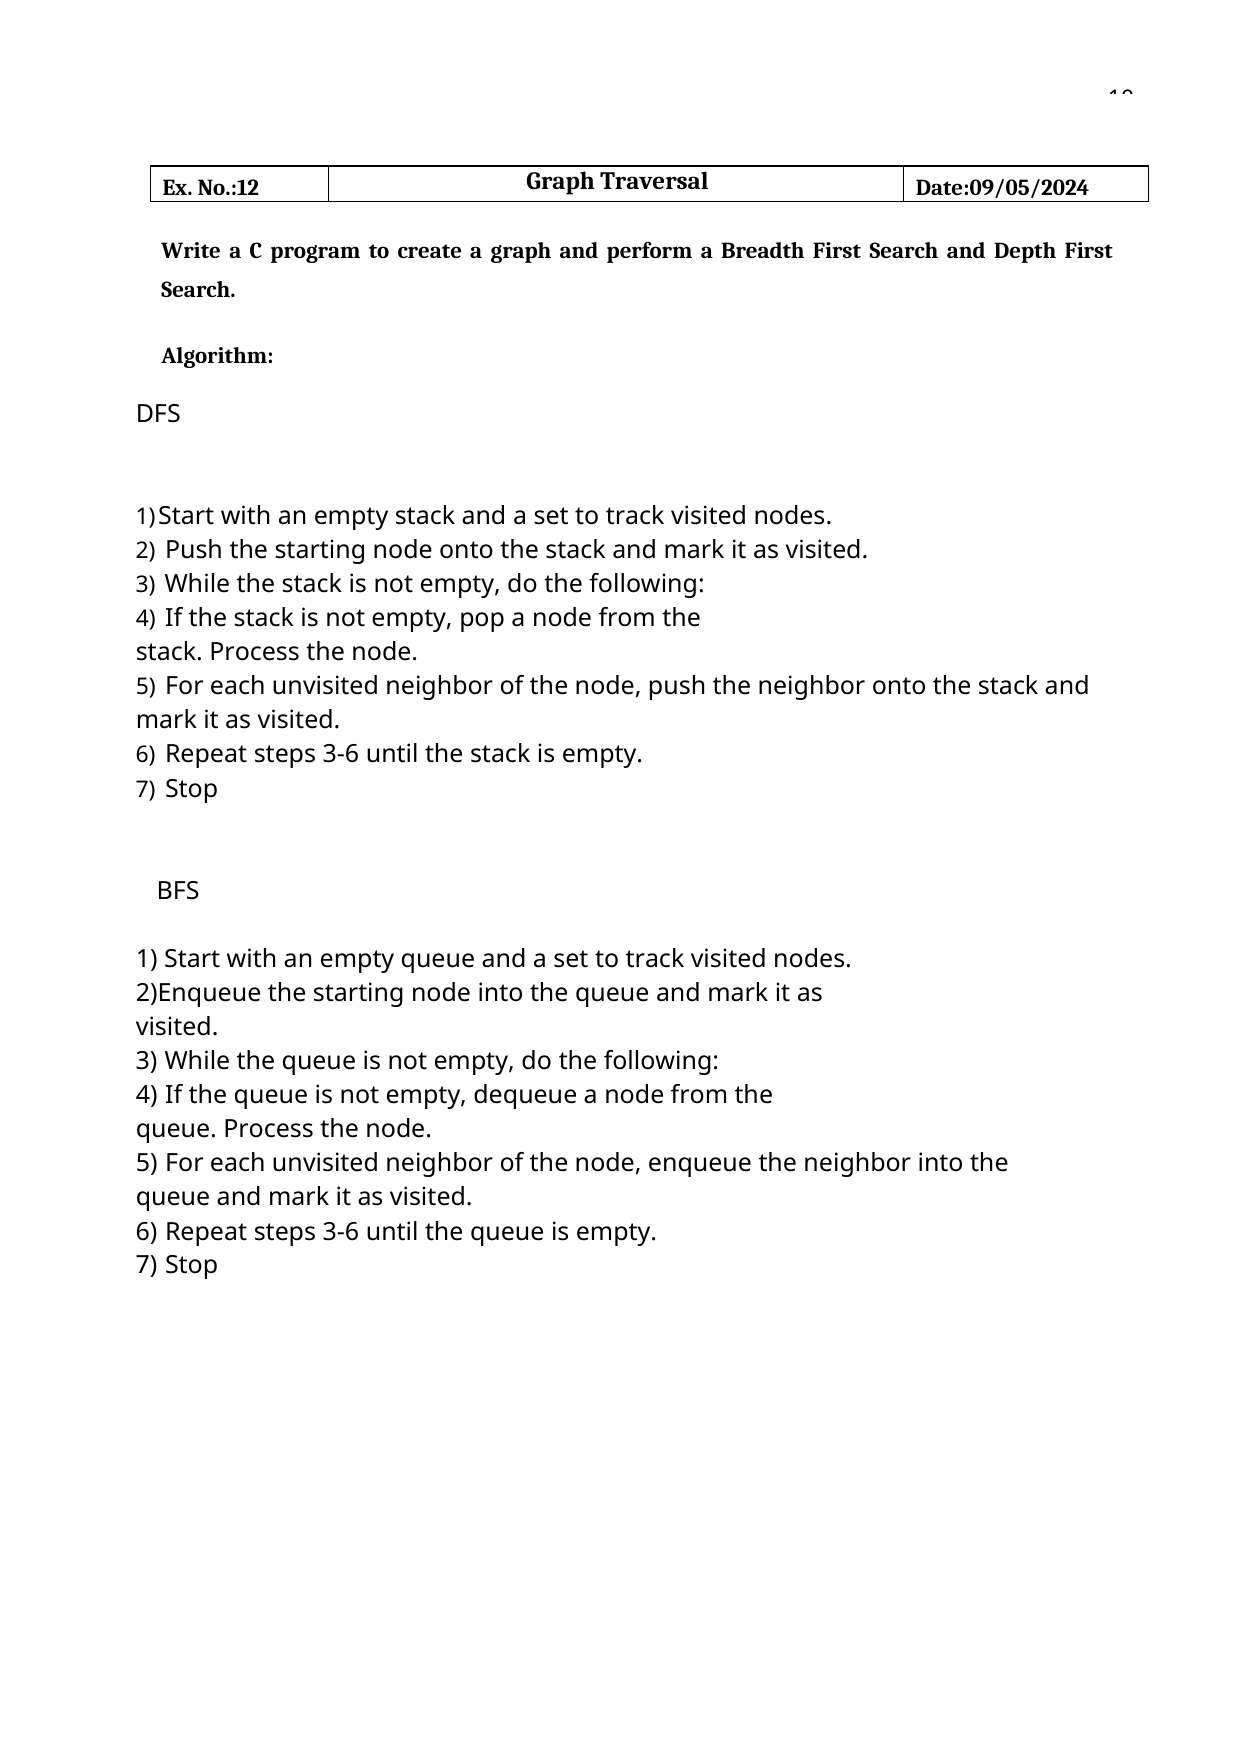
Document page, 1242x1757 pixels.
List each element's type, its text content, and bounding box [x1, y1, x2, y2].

list Start with an empty stack and a set to track visited nodes. [135, 498, 1162, 532]
text Write a C program to create a graph and perform a Breadth First Search and Depth First Search. [161, 237, 1162, 303]
list Repeat steps 3-6 until the stack is empty. [135, 736, 1162, 770]
list Repeat steps 3-6 until the queue is empty. [135, 1213, 1162, 1247]
list While the stack is not empty, do the following: [135, 566, 1162, 600]
text Algorithm: [161, 343, 1162, 369]
text 1) Start with an empty queue and a set to track visited nodes. 2)Enqueue the starting node into the queue and mark it as visited. [136, 941, 872, 1043]
table_header Date:09/05/2024 [904, 167, 1148, 201]
text DFS [136, 396, 1162, 430]
list If the stack is not empty, pop a node from the stack. Process the node. [136, 600, 738, 668]
text BFS [156, 872, 1162, 906]
table_header Graph Traversal [329, 167, 903, 201]
list For each unvisited neighbor of the node, enqueue the neighbor into the queue and mark it as visited. [136, 1145, 1077, 1213]
table_header Ex. No.:12 [151, 167, 328, 201]
list While the queue is not empty, do the following: [135, 1043, 1162, 1077]
list For each unvisited neighbor of the node, push the neighbor onto the stack and mark it as visited. [136, 668, 1114, 736]
list Stop [135, 1247, 1162, 1281]
list If the queue is not empty, dequeue a node from the queue. Process the node. [136, 1077, 816, 1145]
list Stop [135, 770, 1162, 804]
list Push the starting node onto the stack and mark it as visited. [135, 532, 1162, 566]
